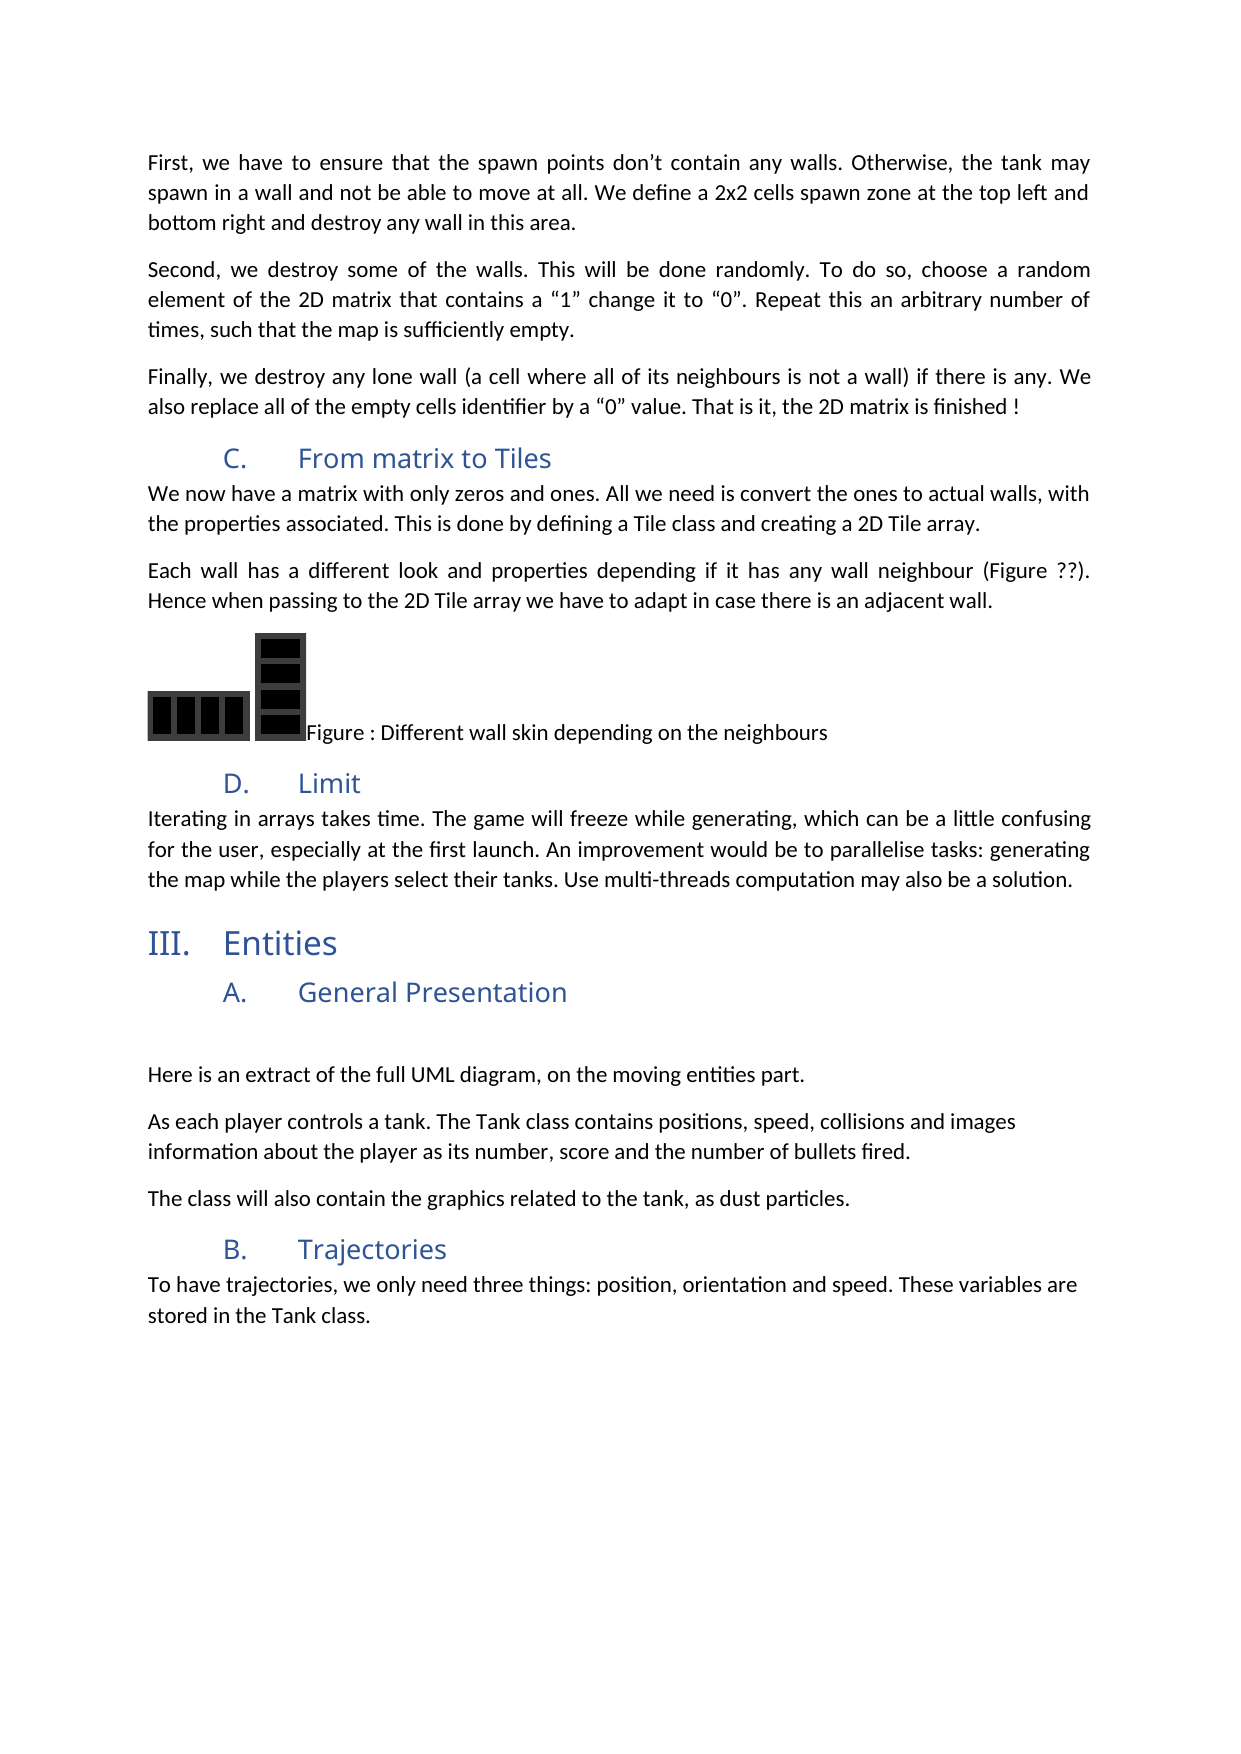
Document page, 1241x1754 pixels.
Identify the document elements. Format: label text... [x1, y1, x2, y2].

subtitle General Presentation [223, 973, 1093, 1010]
subtitle Limit [223, 765, 1093, 802]
subtitle Entities [148, 920, 1093, 966]
text We now have a matrix with only zeros and ones. All we need is convert the ones to actual walls, with the properties associated. This is done by defining a Tile class and creating a 2D Tile array. [148, 479, 1093, 537]
text Each wall has a different look and properties depending if it has any wall neighbour (Figure ??). Hence when passing to the 2D Tile array we have to adapt in case there is an adjacent wall. [148, 556, 1093, 614]
text The class will also contain the graphics related to the tank, as dust particles. [148, 1184, 1093, 1212]
text Finally, we destroy any lone wall (a cell where all of its neighbours is not a wall) if there is any. We also replace all of the empty cells identifier by a “0” value. That is it, the 2D matrix is finished ! [148, 362, 1093, 420]
subtitle Trajectories [223, 1231, 1093, 1268]
text Here is an extract of the full UML diagram, on the moving entities part. [148, 1060, 1093, 1088]
subtitle From matrix to Tiles [223, 439, 1093, 476]
text Second, we destroy some of the walls. This will be done randomly. To do so, choose a random element of the 2D matrix that contains a “1” change it to “0”. Repeat this an arbitrary number of times, such that the map is sufficiently empty. [148, 255, 1093, 343]
text To have trajectories, we only need three things: position, orientation and speed. These variables are stored in the Tank class. [148, 1271, 1093, 1329]
text Figure : Different wall skin depending on the neighbours [148, 633, 1093, 746]
picture [255, 633, 307, 741]
text First, we have to ensure that the spawn points don’t contain any walls. Otherwise, the tank may spawn in a wall and not be able to move at all. We define a 2x2 cells spawn zone at the top left and bottom right and destroy any wall in this area. [148, 148, 1093, 236]
text Iterating in arrays takes time. The game will freeze while generating, which can be a little confusing for the user, especially at the first launch. An improvement would be to parallelise tasks: generating the map while the players select their tanks. Use multi-threads computation may also be a solution. [148, 804, 1093, 893]
text As each player controls a tank. The Tank class contains positions, speed, collisions and images information about the player as its number, score and the number of bullets fired. [148, 1107, 1093, 1165]
picture [147, 691, 250, 741]
